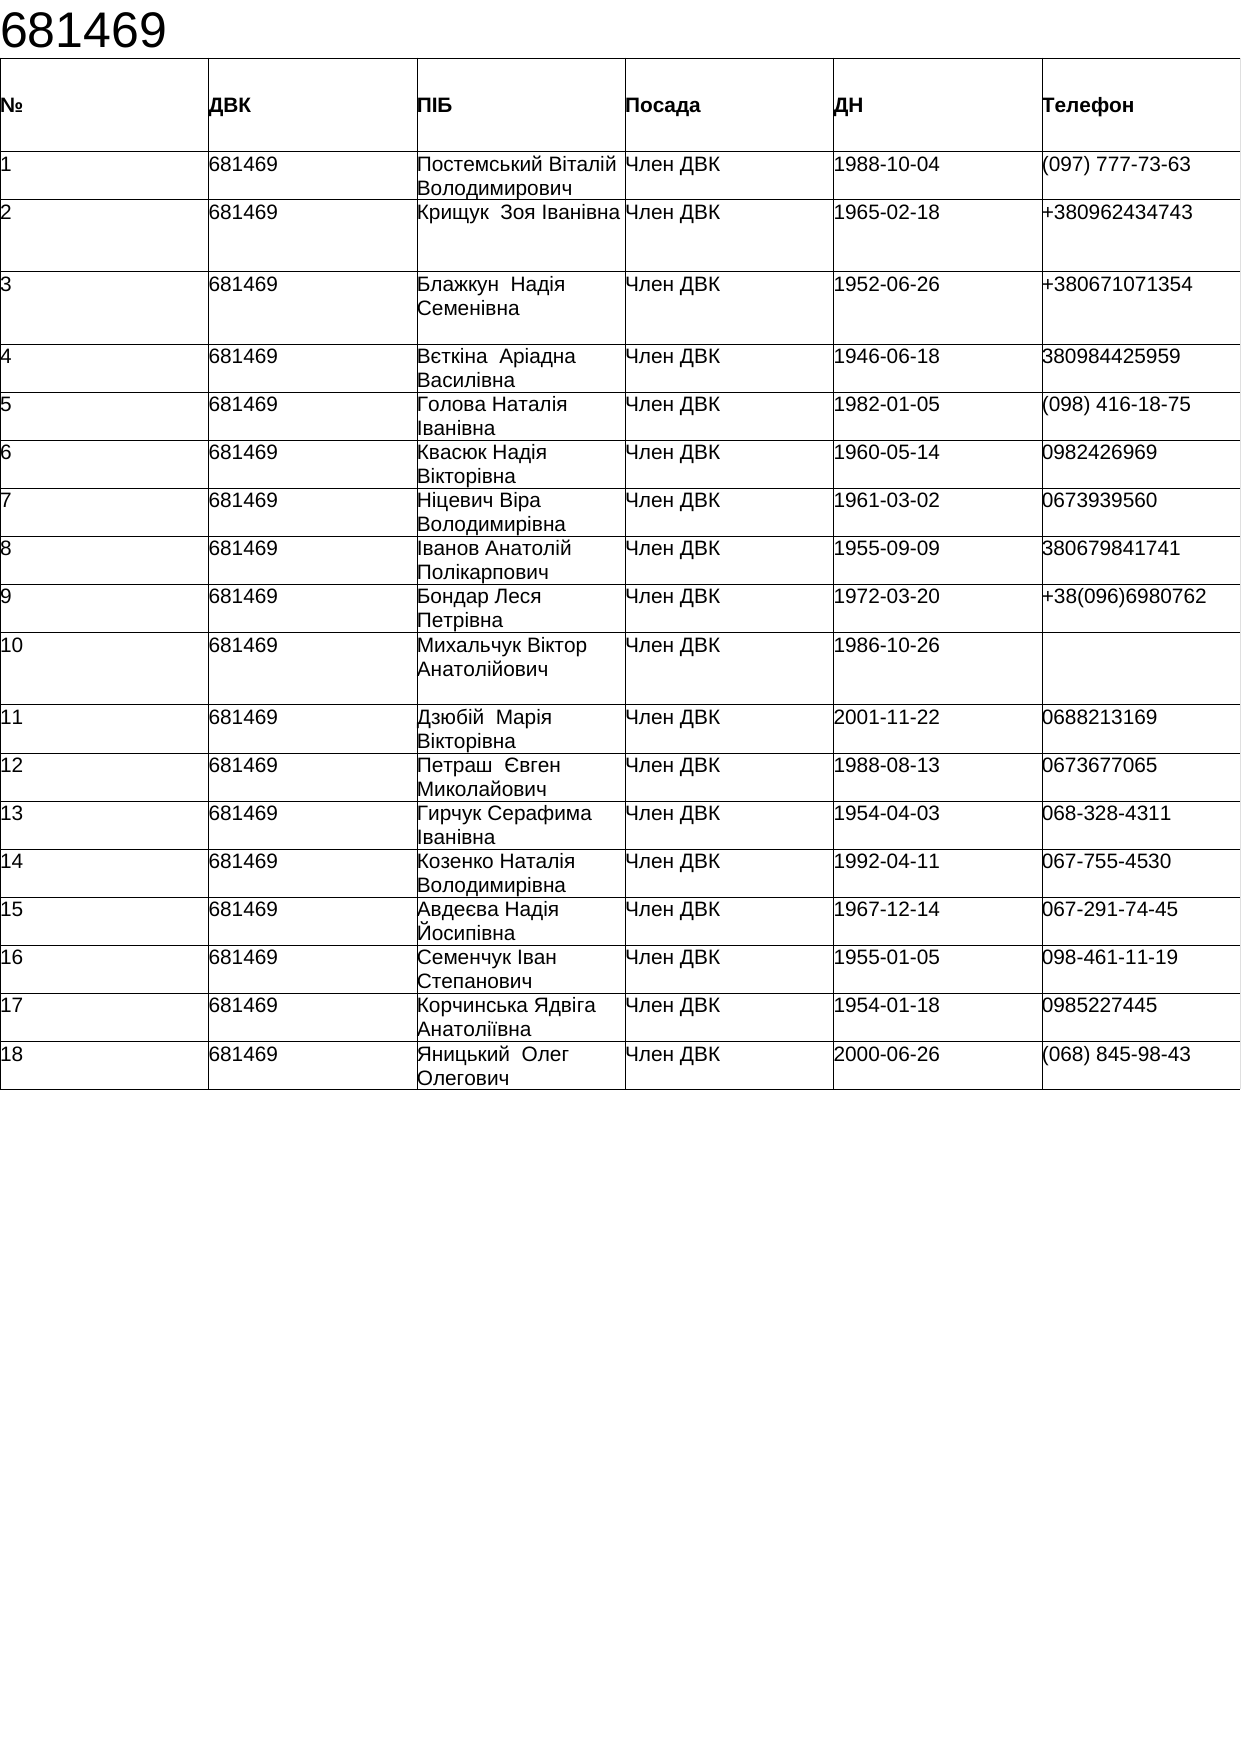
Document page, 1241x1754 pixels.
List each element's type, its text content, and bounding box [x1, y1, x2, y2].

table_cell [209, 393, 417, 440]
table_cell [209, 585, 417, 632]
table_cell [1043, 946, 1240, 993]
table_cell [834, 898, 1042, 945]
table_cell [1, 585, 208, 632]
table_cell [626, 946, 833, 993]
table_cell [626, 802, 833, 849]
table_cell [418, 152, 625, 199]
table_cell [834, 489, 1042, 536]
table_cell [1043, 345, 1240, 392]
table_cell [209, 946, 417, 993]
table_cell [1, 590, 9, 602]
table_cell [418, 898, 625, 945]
text 681469 [0, 0, 1240, 57]
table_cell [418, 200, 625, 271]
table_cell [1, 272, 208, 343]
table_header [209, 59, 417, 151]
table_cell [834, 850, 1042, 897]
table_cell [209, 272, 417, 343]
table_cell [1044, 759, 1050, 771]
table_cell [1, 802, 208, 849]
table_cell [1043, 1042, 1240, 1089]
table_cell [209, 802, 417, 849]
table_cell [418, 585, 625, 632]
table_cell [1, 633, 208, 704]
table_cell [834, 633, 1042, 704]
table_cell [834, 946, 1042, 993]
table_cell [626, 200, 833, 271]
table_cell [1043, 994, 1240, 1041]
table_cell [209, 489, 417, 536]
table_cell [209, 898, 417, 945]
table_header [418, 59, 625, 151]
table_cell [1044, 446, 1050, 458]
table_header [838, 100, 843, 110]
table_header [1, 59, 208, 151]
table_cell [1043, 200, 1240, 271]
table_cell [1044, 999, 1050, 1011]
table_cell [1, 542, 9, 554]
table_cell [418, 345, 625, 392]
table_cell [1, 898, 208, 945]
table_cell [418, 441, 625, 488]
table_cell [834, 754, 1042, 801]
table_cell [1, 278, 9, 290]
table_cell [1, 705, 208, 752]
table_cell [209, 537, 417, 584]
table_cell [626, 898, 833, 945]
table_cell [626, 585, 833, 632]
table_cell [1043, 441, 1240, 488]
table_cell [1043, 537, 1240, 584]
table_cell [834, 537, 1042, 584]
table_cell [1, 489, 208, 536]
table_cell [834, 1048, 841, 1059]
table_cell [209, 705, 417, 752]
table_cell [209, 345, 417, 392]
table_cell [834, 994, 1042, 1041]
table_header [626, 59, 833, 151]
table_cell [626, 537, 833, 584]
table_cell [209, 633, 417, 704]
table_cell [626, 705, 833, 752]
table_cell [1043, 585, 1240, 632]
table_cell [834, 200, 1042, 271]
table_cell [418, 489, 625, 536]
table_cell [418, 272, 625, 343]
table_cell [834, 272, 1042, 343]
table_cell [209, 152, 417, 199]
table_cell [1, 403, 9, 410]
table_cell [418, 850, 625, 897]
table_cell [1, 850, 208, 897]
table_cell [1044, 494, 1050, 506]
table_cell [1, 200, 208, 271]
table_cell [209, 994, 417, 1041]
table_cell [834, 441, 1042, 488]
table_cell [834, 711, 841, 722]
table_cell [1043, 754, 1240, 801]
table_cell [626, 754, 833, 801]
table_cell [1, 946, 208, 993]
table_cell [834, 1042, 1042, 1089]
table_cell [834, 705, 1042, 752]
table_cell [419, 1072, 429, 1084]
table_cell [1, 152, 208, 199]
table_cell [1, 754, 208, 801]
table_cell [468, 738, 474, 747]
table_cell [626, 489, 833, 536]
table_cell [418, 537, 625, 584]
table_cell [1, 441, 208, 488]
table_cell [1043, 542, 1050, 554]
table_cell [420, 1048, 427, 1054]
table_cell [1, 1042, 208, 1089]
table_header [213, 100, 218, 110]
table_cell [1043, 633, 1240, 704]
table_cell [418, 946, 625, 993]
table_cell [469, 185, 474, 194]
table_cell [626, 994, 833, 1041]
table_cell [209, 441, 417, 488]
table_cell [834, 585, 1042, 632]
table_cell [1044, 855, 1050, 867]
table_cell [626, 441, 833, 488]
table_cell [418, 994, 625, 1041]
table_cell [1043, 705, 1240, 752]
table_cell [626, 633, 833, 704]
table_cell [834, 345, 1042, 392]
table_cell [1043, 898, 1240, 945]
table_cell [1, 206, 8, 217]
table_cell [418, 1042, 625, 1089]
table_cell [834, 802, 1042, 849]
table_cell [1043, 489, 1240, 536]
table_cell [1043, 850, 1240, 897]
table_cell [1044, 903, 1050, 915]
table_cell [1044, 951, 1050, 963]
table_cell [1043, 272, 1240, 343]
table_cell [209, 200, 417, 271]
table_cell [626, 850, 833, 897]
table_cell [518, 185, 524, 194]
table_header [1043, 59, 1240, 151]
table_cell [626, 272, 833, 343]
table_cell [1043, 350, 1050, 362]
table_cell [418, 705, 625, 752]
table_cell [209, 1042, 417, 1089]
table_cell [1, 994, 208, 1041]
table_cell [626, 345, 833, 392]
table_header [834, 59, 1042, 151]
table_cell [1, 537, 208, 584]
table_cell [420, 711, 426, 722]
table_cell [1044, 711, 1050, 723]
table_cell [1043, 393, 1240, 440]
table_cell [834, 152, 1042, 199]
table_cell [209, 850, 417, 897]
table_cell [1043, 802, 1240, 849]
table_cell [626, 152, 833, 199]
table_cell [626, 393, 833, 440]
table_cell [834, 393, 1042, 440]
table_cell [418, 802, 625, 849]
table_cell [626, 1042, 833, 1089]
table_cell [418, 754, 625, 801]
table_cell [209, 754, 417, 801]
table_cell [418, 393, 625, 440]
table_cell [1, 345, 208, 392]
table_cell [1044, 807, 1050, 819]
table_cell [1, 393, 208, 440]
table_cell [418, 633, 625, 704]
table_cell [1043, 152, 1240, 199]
